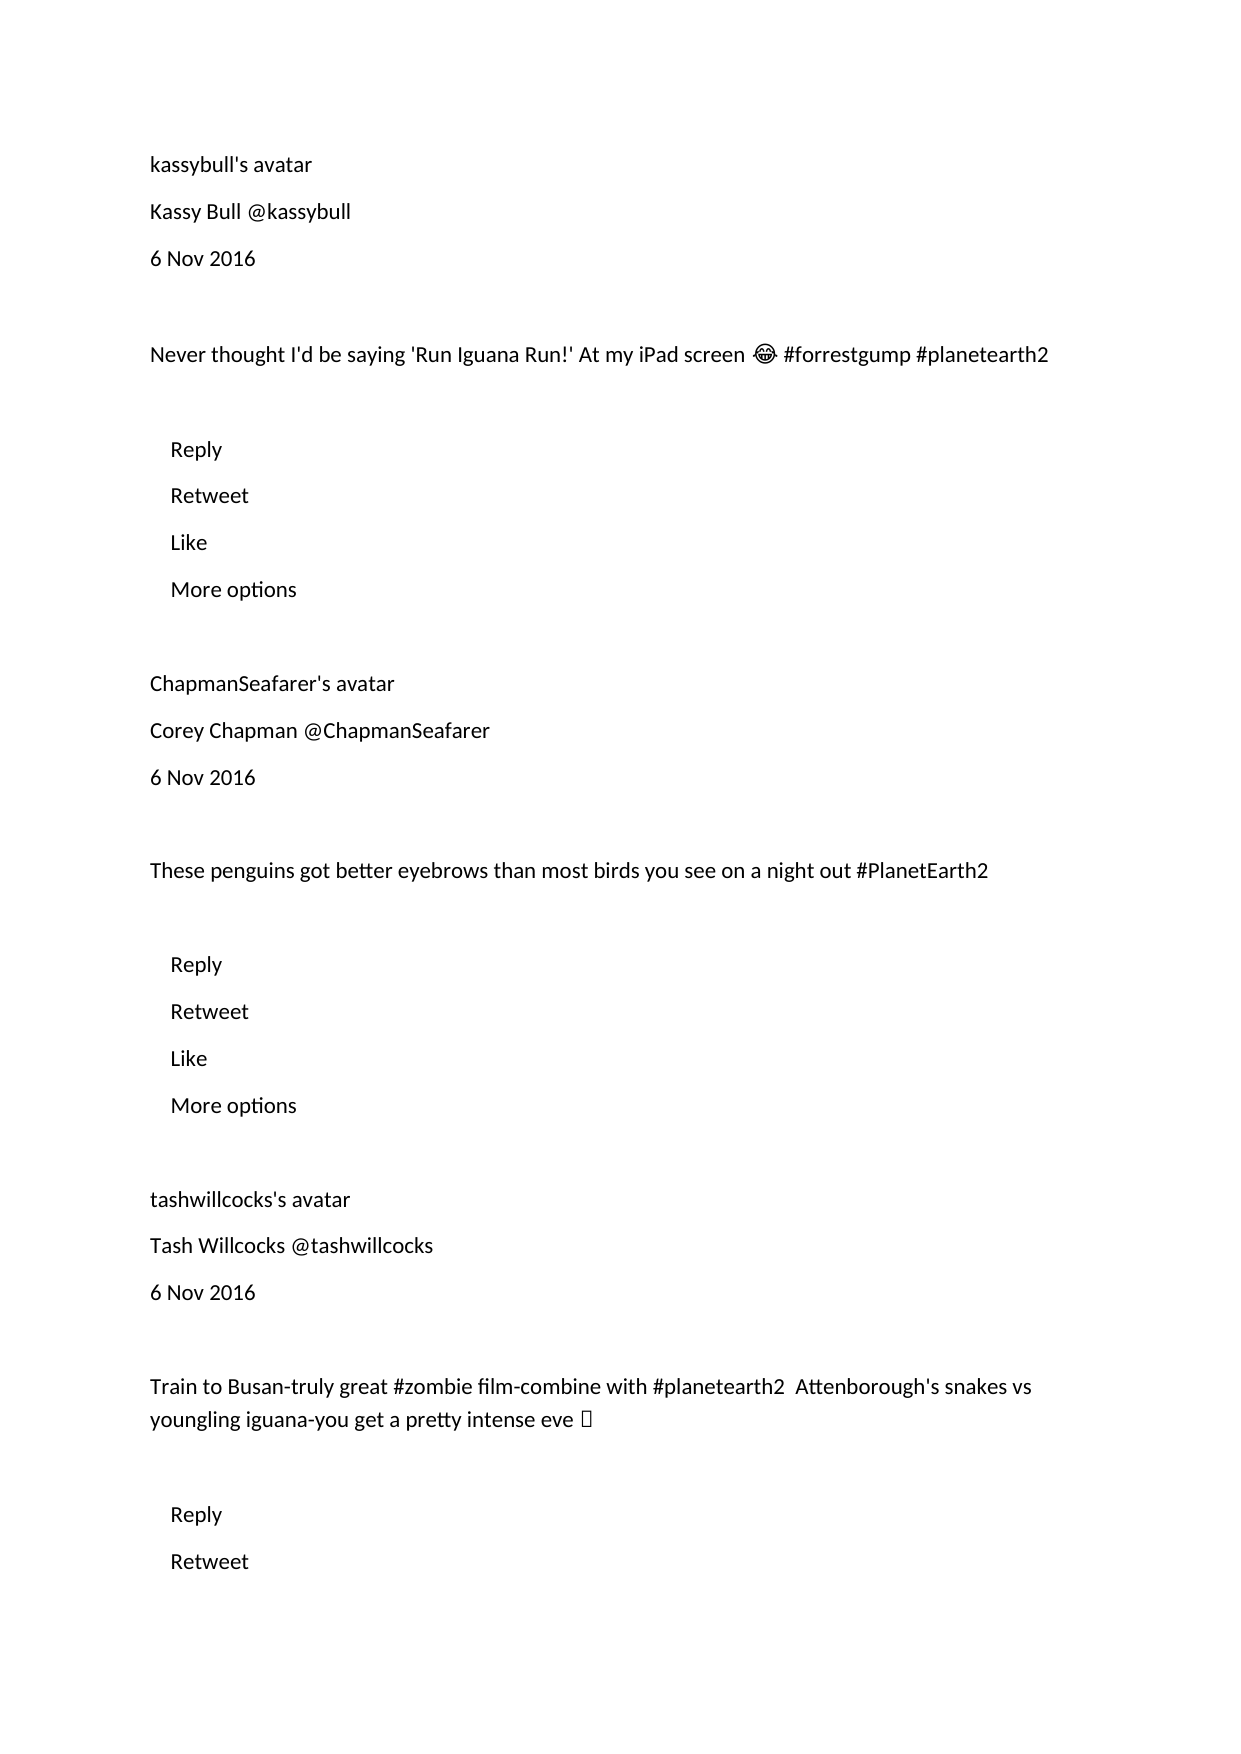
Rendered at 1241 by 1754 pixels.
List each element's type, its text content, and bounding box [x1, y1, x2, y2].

text Reply [150, 435, 1090, 463]
text Reply [150, 950, 1090, 978]
text 6 Nov 2016 [150, 763, 1090, 791]
text 6 Nov 2016 [150, 244, 1090, 272]
text Train to Busan-truly great #zombie film-combine with #planetearth2 Attenborough's snakes vs youngling iguana-you get a pretty intense eve 🐍 [150, 1372, 1090, 1434]
text 6 Nov 2016 [150, 1278, 1090, 1307]
text Retweet [150, 482, 1090, 510]
text Retweet [150, 997, 1090, 1025]
text These penguins got better eyebrows than most birds you see on a night out #PlanetEarth2 [150, 857, 1090, 885]
text Like [150, 528, 1090, 557]
text Retweet [150, 1547, 1090, 1575]
text ChapmanSeafarer's avatar [150, 669, 1090, 697]
text Tash Willcocks @tashwillcocks [150, 1232, 1090, 1260]
text Kassy Bull @kassybull [150, 197, 1090, 225]
text kassybull's avatar [150, 150, 1090, 178]
text Reply [150, 1500, 1090, 1528]
text Never thought I'd be saying 'Run Iguana Run!' At my iPad screen 😂 #forrestgump #planetearth2 [150, 337, 1090, 369]
text Corey Chapman @ChapmanSeafarer [150, 716, 1090, 744]
text More options [150, 1091, 1090, 1119]
text Like [150, 1044, 1090, 1072]
text tashwillcocks's avatar [150, 1185, 1090, 1213]
text More options [150, 575, 1090, 603]
